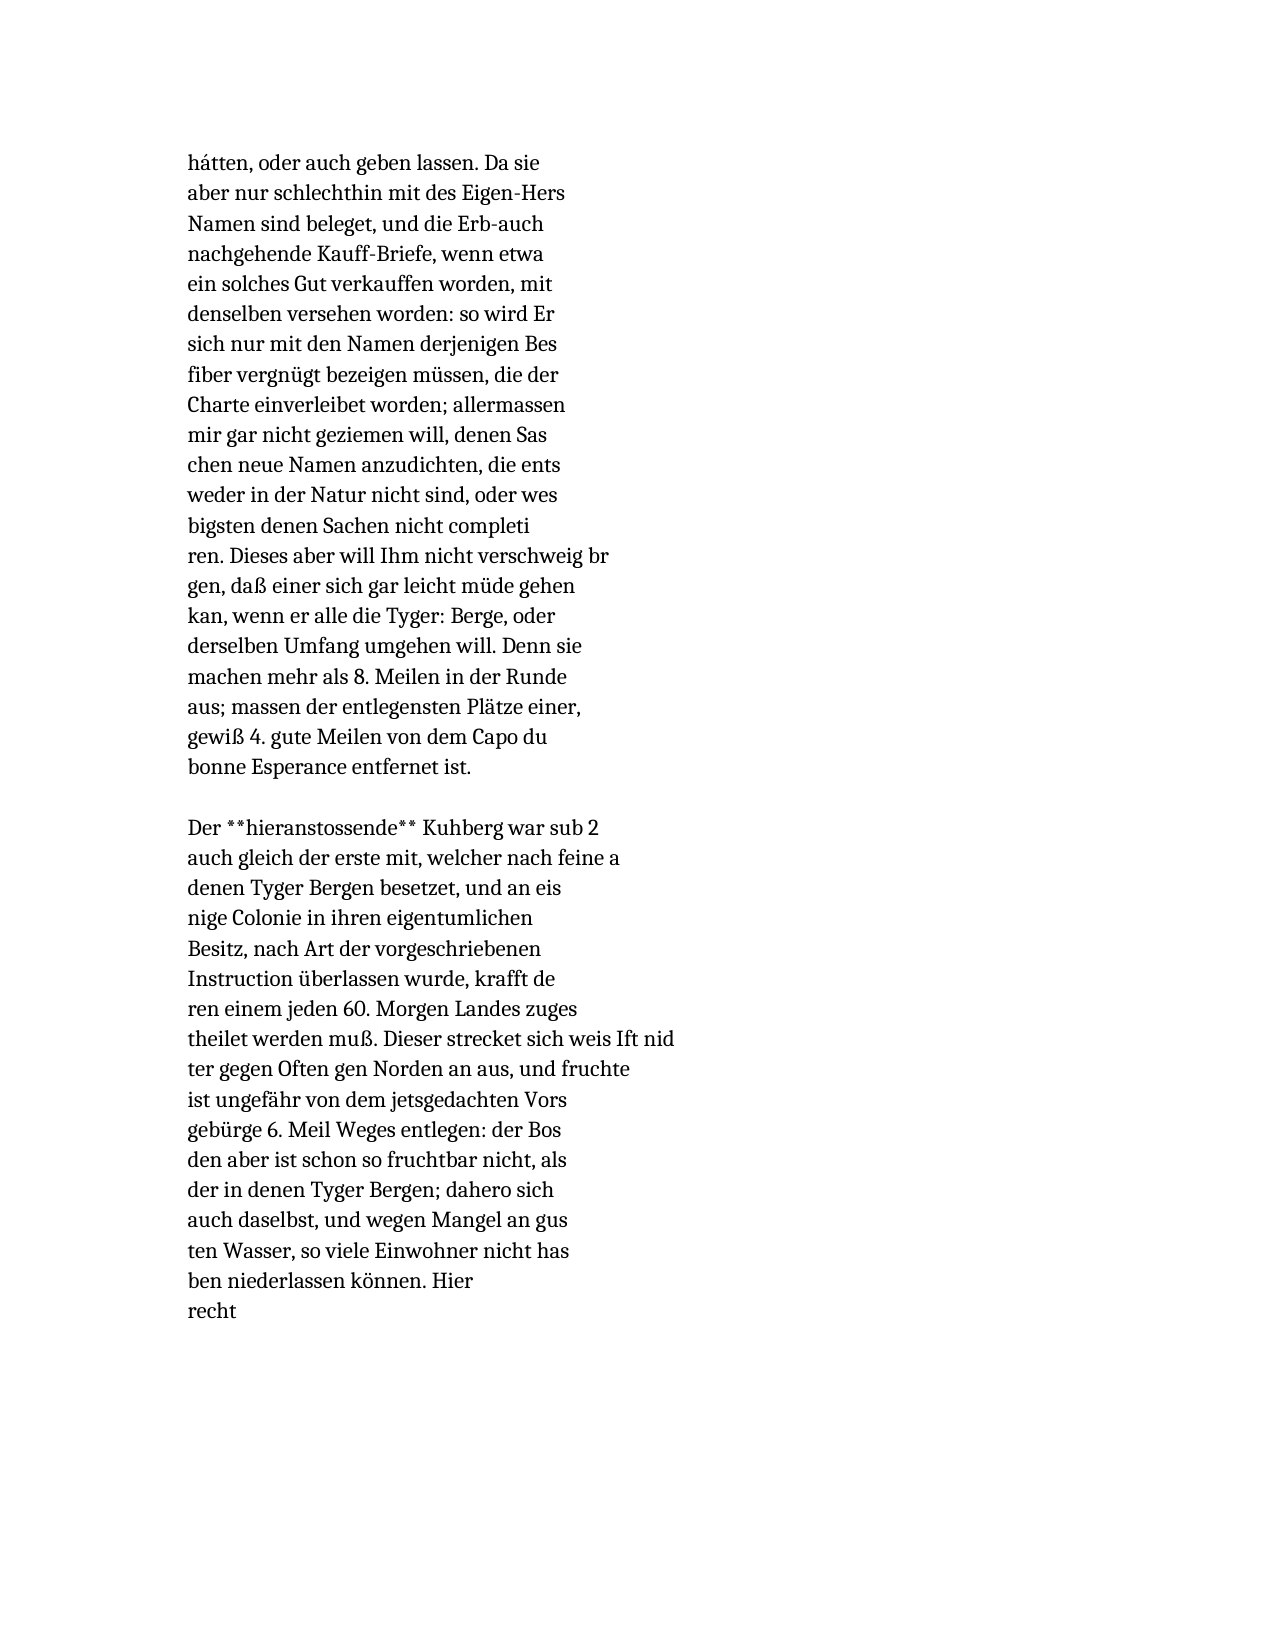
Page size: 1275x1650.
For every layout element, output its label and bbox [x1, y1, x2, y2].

text [187, 150, 1087, 1354]
